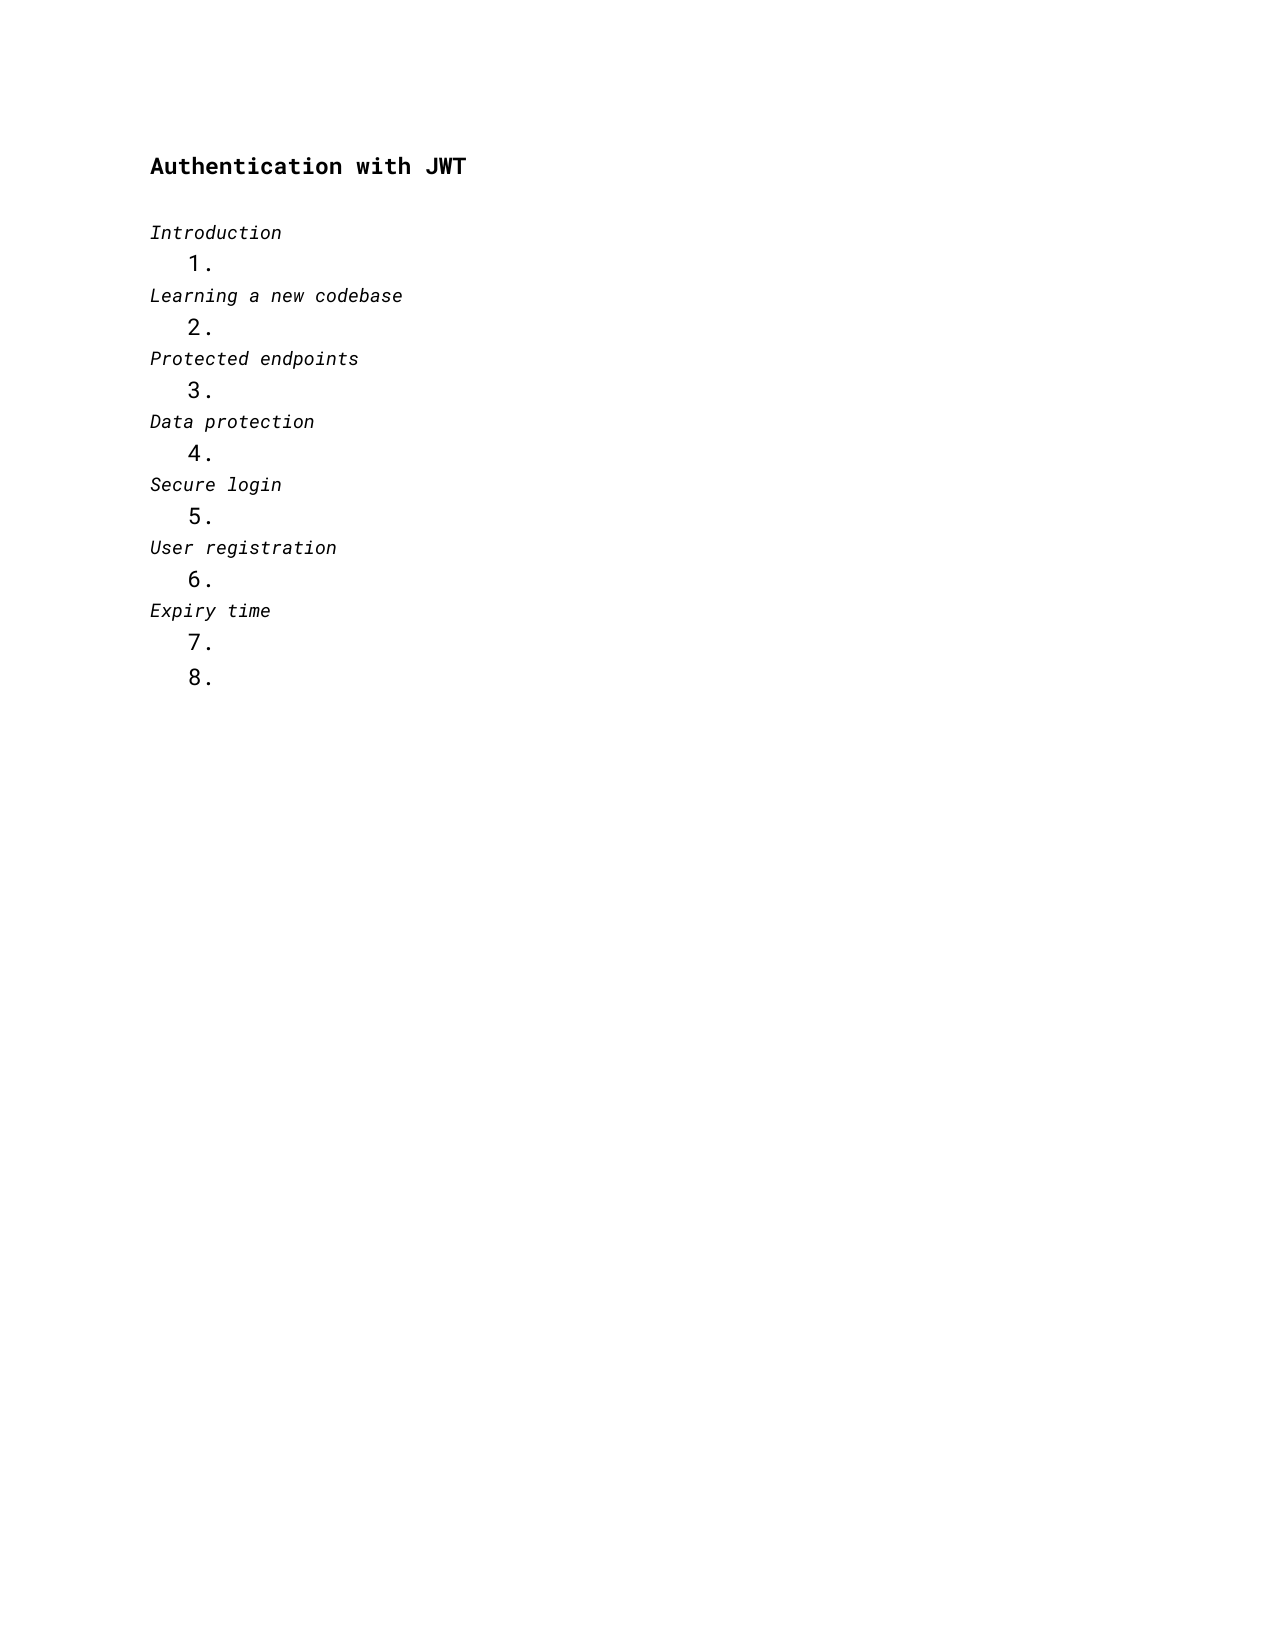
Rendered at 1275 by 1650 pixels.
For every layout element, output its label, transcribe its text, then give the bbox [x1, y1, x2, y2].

text Authentication with JWT [150, 150, 1125, 180]
text Protected endpoints [150, 346, 1125, 370]
text Secure login [150, 472, 1125, 497]
text Learning a new codebase [150, 282, 1125, 307]
text Expiry time [150, 598, 1125, 623]
text Data protection [150, 409, 1125, 433]
text Introduction [150, 219, 1125, 244]
text User registration [150, 535, 1125, 560]
